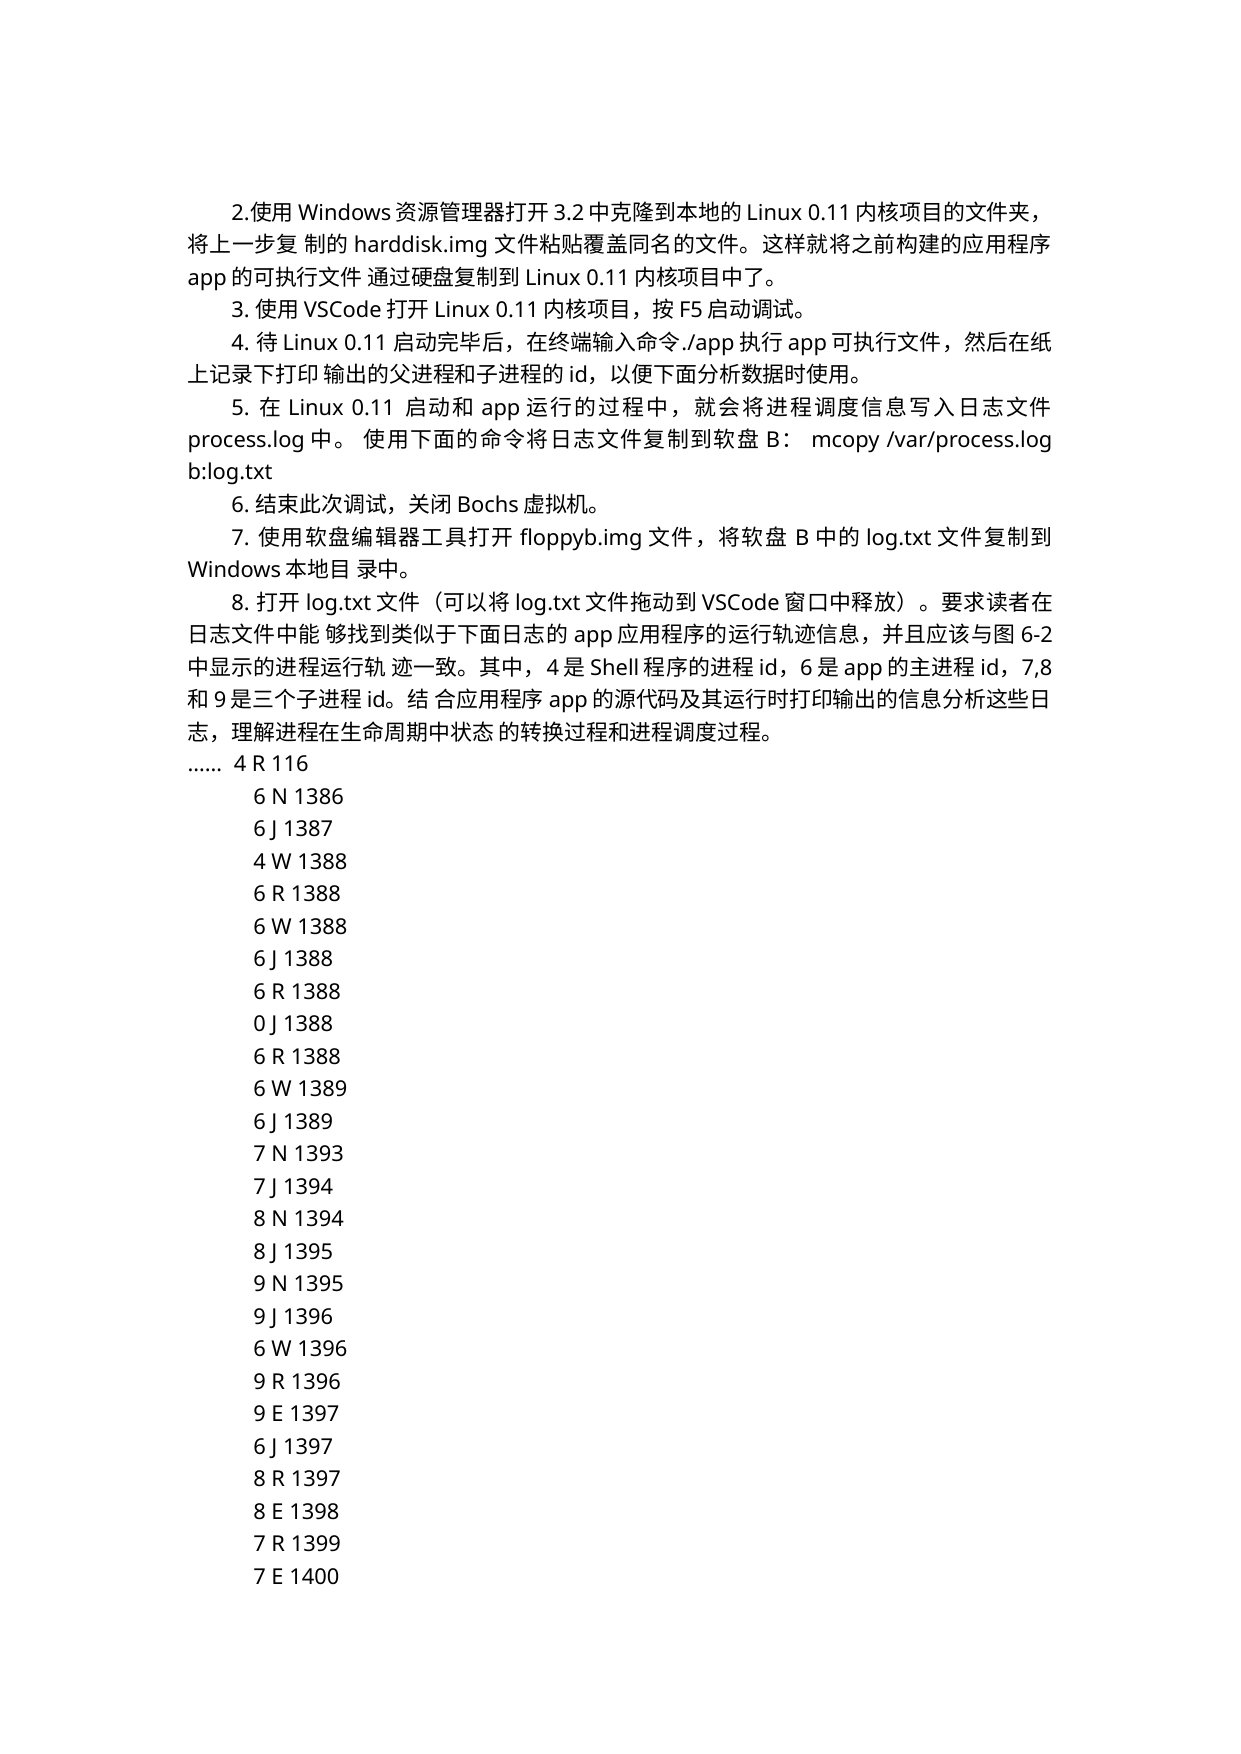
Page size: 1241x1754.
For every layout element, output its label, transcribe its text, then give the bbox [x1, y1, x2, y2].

list 8 N 1394 [187, 1202, 1053, 1234]
list 4. 待Linux 0.11 启动完毕后，在终端输入命令./app执行app可执行文件，然后在纸上记录下打印 输出的父进程和子进程的id，以便下面分析数据时使用。 [187, 324, 1053, 389]
list 6 R 1388 [187, 1039, 1053, 1072]
list 6 J 1387 [187, 812, 1053, 844]
list 9 R 1396 [187, 1364, 1053, 1397]
list 7. 使用软盘编辑器工具打开floppyb.img文件，将软盘 B中的log.txt文件复制到Windows本地目 录中。 [187, 519, 1053, 584]
list 6. 结束此次调试，关闭Bochs虚拟机。 [187, 487, 1053, 519]
list 6 W 1389 [187, 1072, 1053, 1104]
list 8 J 1395 [187, 1234, 1053, 1267]
list 7 E 1400 [187, 1559, 1053, 1592]
list 8. 打开log.txt文件（可以将log.txt文件拖动到VSCode窗口中释放）。要求读者在日志文件中能 够找到类似于下面日志的app应用程序的运行轨迹信息，并且应该与图6-2中显示的进程运行轨 迹一致。其中，4是Shell程序的进程id，6是app的主进程id，7,8和9是三个子进程id。结 合应用程序app的源代码及其运行时打印输出的信息分析这些日志，理解进程在生命周期中状态 的转换过程和进程调度过程。 [187, 584, 1053, 747]
list 0 J 1388 [187, 1007, 1053, 1039]
list 6 J 1397 [187, 1429, 1053, 1462]
list …… 4 R 116 [187, 747, 1053, 779]
list 7 J 1394 [187, 1169, 1053, 1202]
list 2.使用Windows资源管理器打开3.2中克隆到本地的Linux 0.11内核项目的文件夹，将上一步复 制的harddisk.img 文件粘贴覆盖同名的文件。这样就将之前构建的应用程序app的可执行文件 通过硬盘复制到Linux 0.11内核项目中了。 [187, 194, 1053, 292]
list 6 J 1389 [187, 1104, 1053, 1137]
list 9 N 1395 [187, 1267, 1053, 1299]
list 5. 在Linux 0.11 启动和app运行的过程中，就会将进程调度信息写入日志文件process.log中。 使用下面的命令将日志文件复制到软盘B： mcopy /var/process.log b:log.txt [187, 389, 1053, 487]
list 6 N 1386 [187, 779, 1053, 812]
list 7 R 1399 [187, 1527, 1053, 1559]
list 3. 使用VSCode打开Linux 0.11内核项目，按F5启动调试。 [187, 292, 1053, 324]
list 6 J 1388 [187, 942, 1053, 974]
list 6 R 1388 [187, 877, 1053, 909]
list 6 W 1396 [187, 1332, 1053, 1364]
list 6 W 1388 [187, 909, 1053, 942]
list 7 N 1393 [187, 1137, 1053, 1169]
list 8 R 1397 [187, 1462, 1053, 1494]
list 6 R 1388 [187, 974, 1053, 1007]
list 4 W 1388 [187, 844, 1053, 877]
list 9 J 1396 [187, 1299, 1053, 1332]
list 8 E 1398 [187, 1494, 1053, 1527]
list 9 E 1397 [187, 1397, 1053, 1429]
